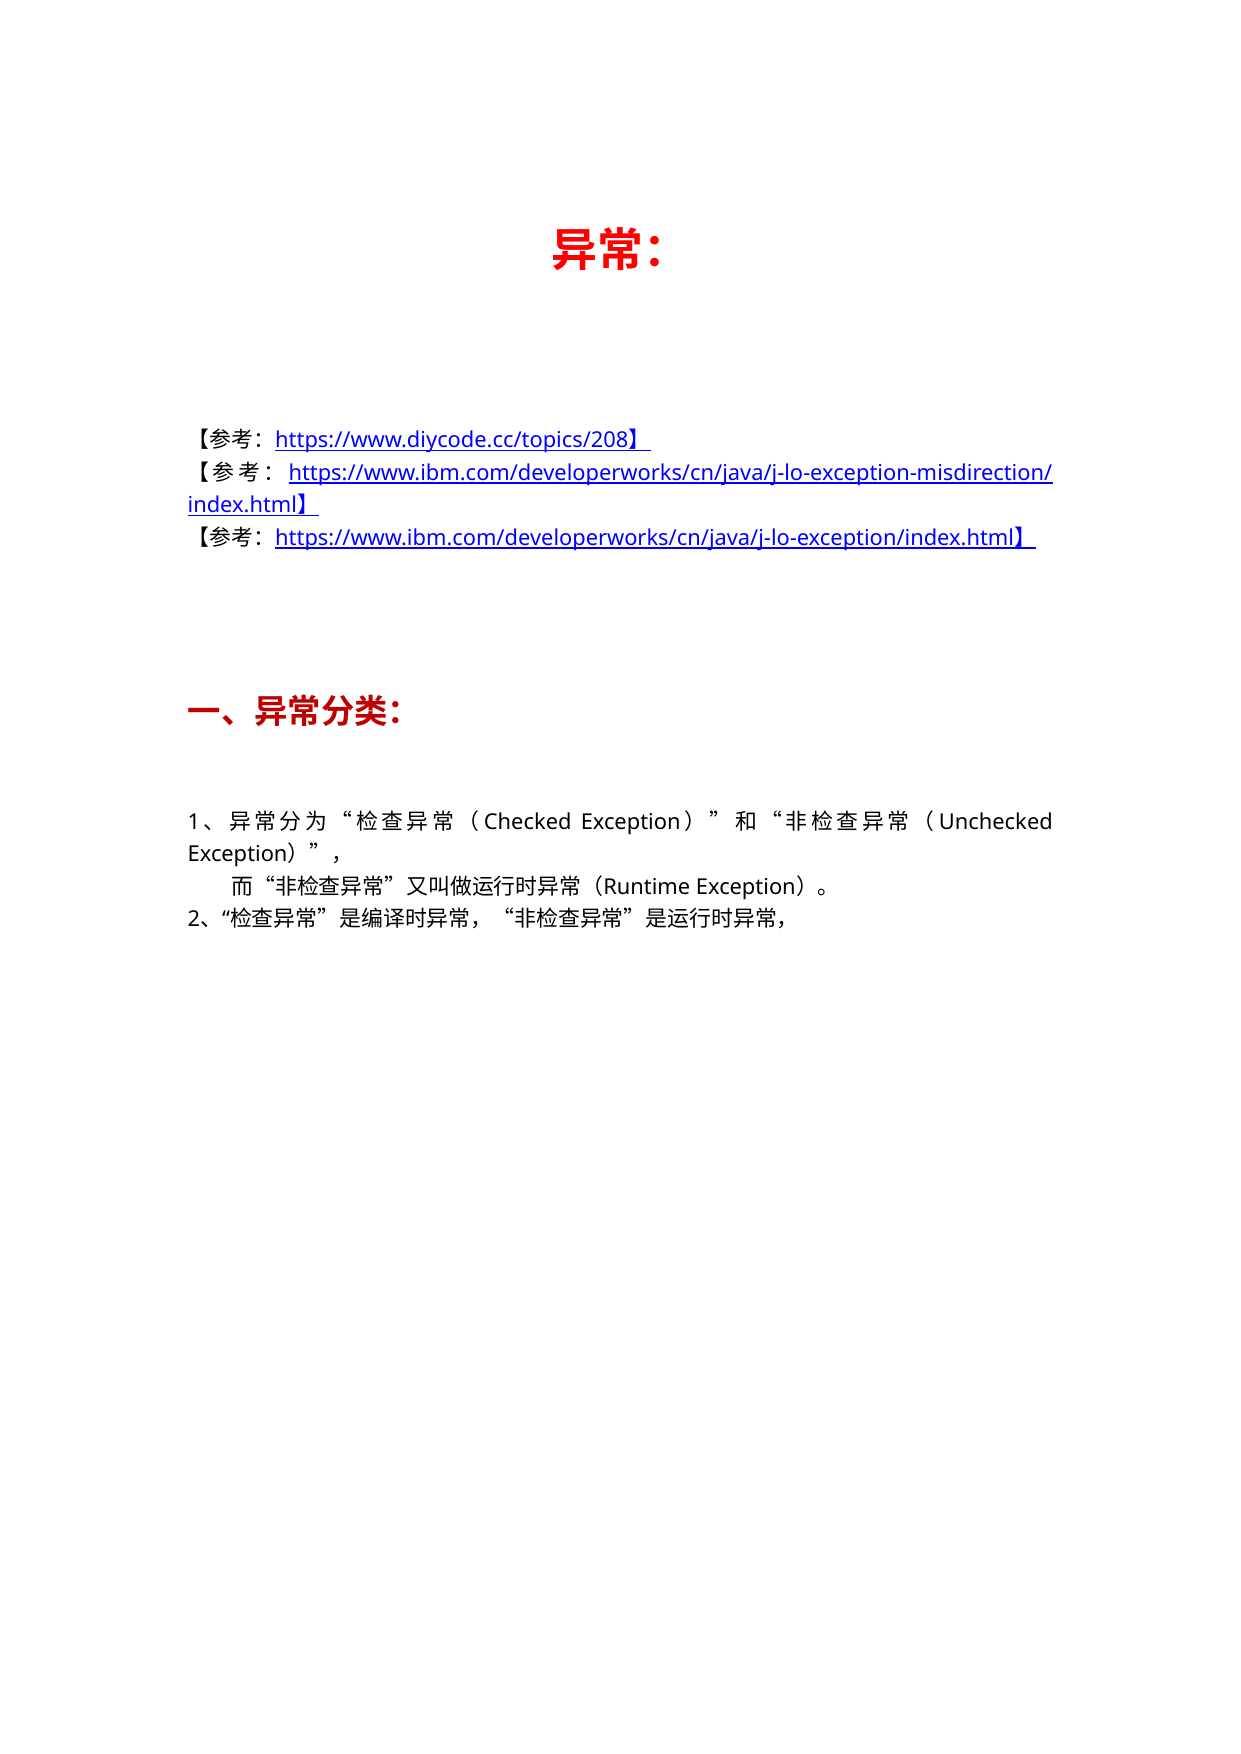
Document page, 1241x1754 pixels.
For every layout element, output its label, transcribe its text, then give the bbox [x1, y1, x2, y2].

text 【参考：https://www.ibm.com/developerworks/cn/java/j-lo-exception/index.html】 [187, 519, 1053, 552]
list “检查异常”是编译时异常，“非检查异常”是运行时异常， [187, 901, 1053, 933]
text 【参考：https://www.diycode.cc/topics/208】 [187, 422, 1053, 454]
text 而“非检查异常”又叫做运行时异常（Runtime Exception）。 [187, 868, 1053, 901]
text 1、异常分为“检查异常（Checked Exception）”和“非检查异常（Unchecked Exception）”， [187, 803, 1053, 868]
subtitle 一、异常分类： [187, 677, 1053, 742]
text 【参考：https://www.ibm.com/developerworks/cn/java/j-lo-exception-misdirection/index.html】 [187, 454, 1053, 519]
subtitle 异常： [187, 197, 1053, 295]
